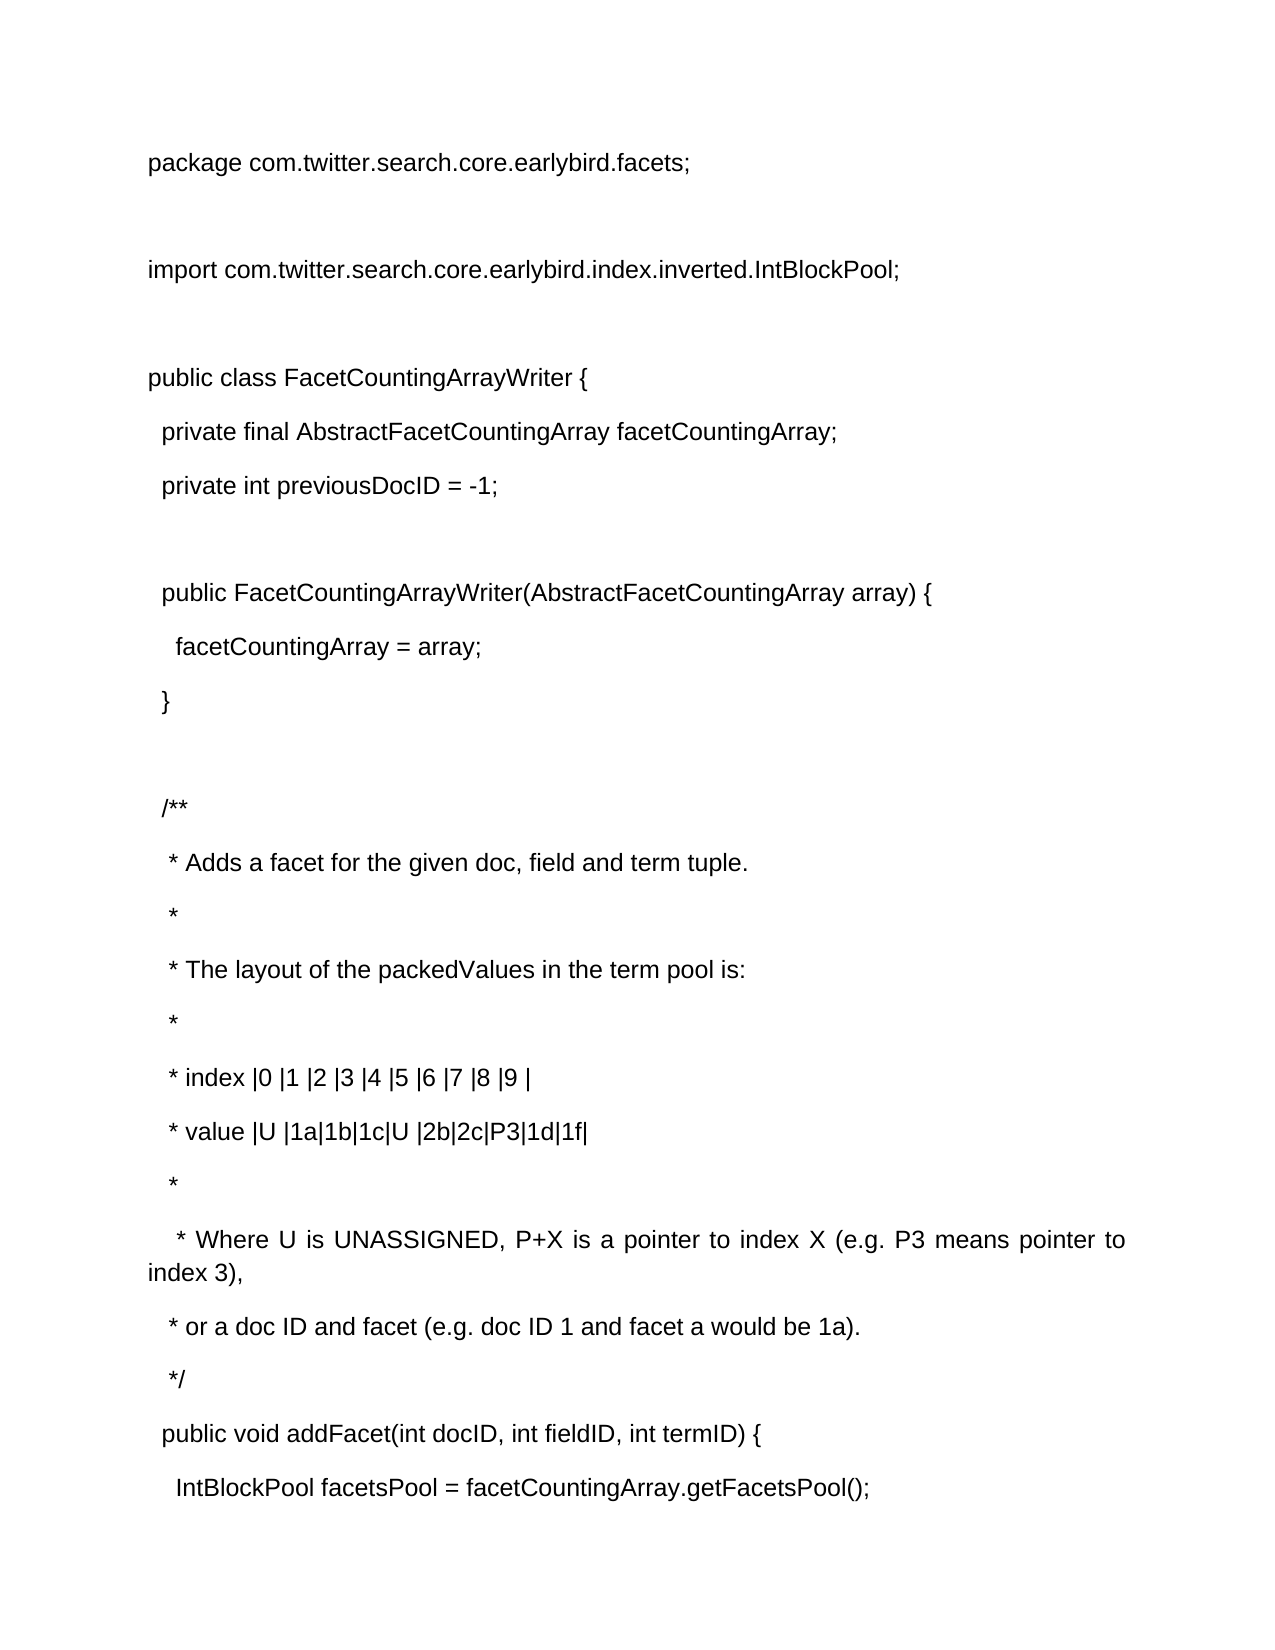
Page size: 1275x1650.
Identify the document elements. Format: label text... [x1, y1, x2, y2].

text public FacetCountingArrayWriter(AbstractFacetCountingArray array) { [148, 578, 1127, 607]
text /** [148, 794, 1127, 823]
text public class FacetCountingArrayWriter { [148, 363, 1127, 392]
text IntBlockPool facetsPool = facetCountingArray.getFacetsPool(); [148, 1473, 1127, 1502]
text facetCountingArray = array; [148, 632, 1127, 661]
text * or a doc ID and facet (e.g. doc ID 1 and facet a would be 1a). [148, 1312, 1127, 1340]
text public void addFacet(int docID, int fieldID, int termID) { [148, 1419, 1127, 1448]
text import com.twitter.search.core.earlybird.index.inverted.IntBlockPool; [148, 255, 1127, 284]
text * index |0 |1 |2 |3 |4 |5 |6 |7 |8 |9 | [148, 1063, 1127, 1092]
text private final AbstractFacetCountingArray facetCountingArray; [148, 417, 1127, 446]
text private int previousDocID = -1; [148, 471, 1127, 499]
text * [148, 1171, 1127, 1199]
text package com.twitter.search.core.earlybird.facets; [148, 148, 1127, 176]
text * Where U is UNASSIGNED, P+X is a pointer to index X (e.g. P3 means pointer to index 3), [148, 1225, 1127, 1286]
text * [148, 1009, 1127, 1038]
text */ [148, 1365, 1127, 1394]
text * The layout of the packedValues in the term pool is: [148, 955, 1127, 984]
text } [148, 686, 1127, 715]
text * Adds a facet for the given doc, field and term tuple. [148, 848, 1127, 876]
text * [148, 902, 1127, 930]
text * value |U |1a|1b|1c|U |2b|2c|P3|1d|1f| [148, 1117, 1127, 1146]
